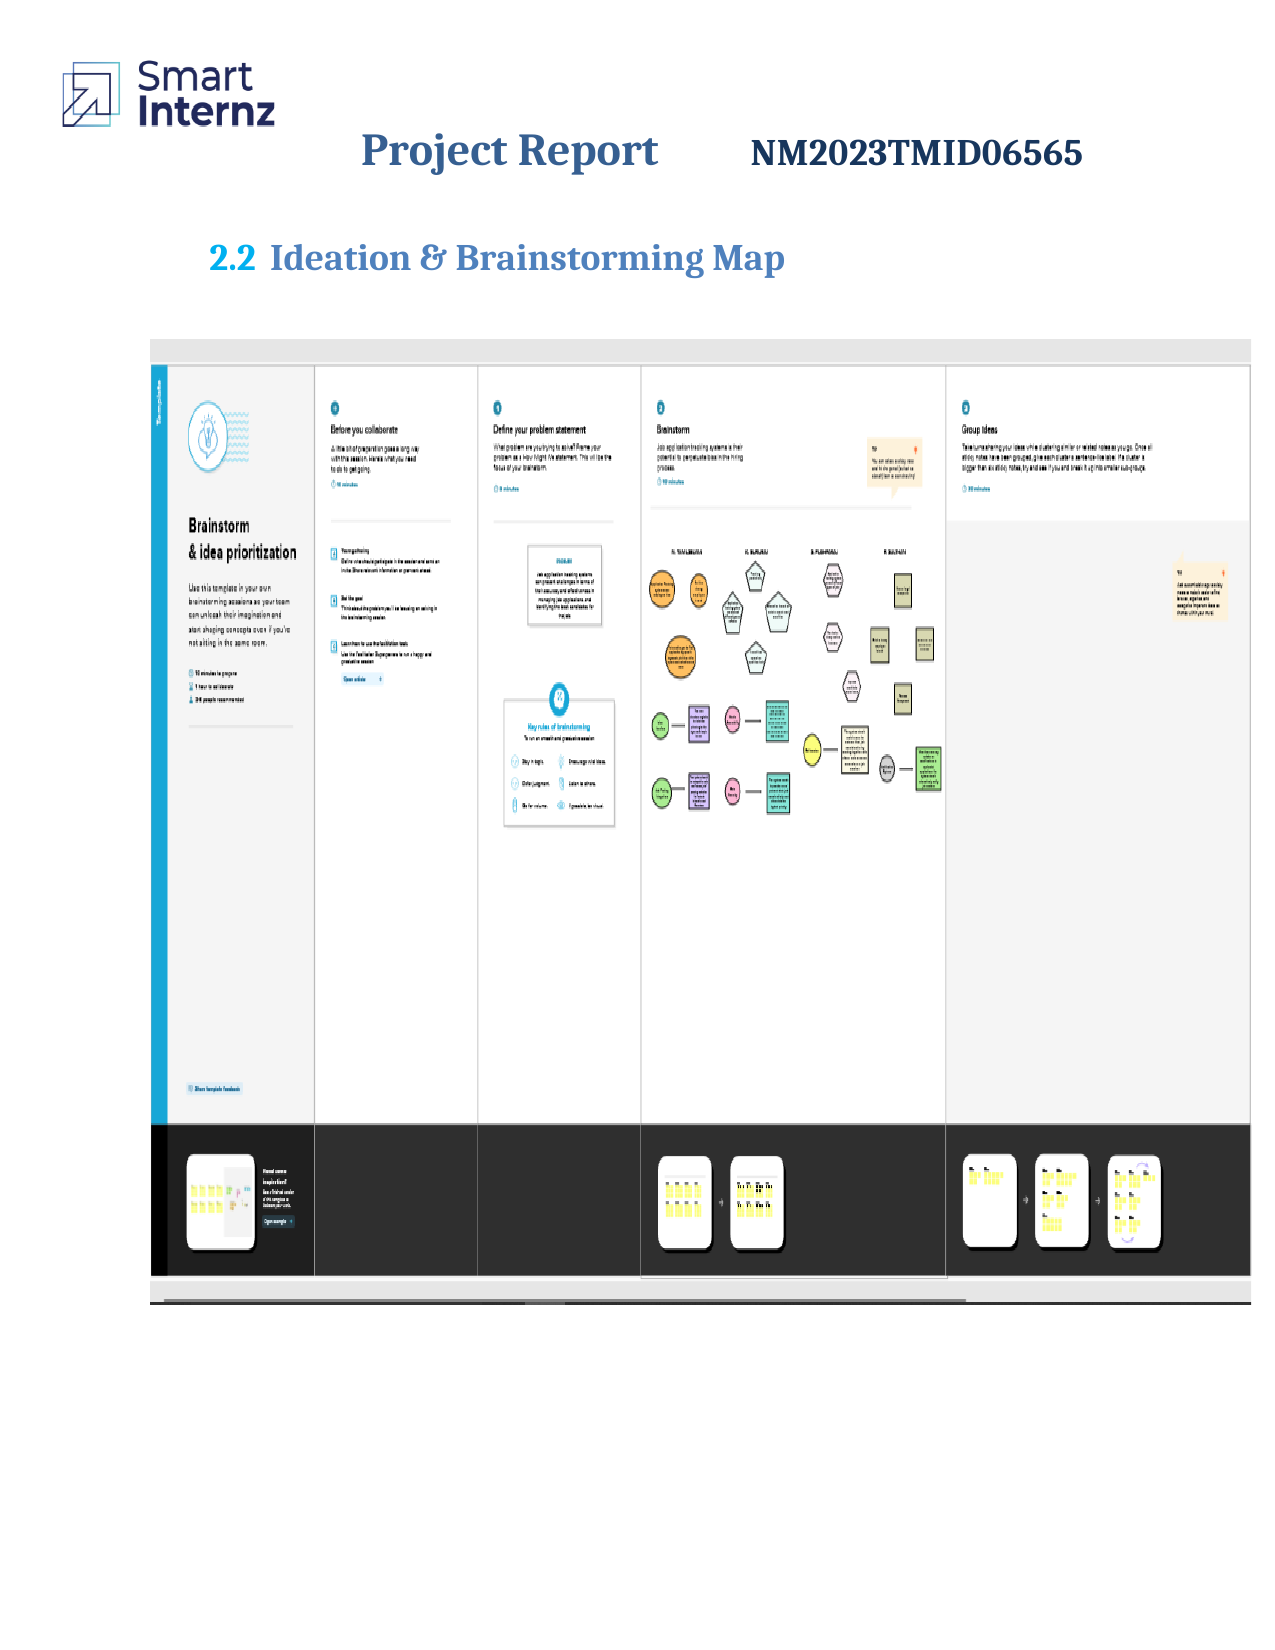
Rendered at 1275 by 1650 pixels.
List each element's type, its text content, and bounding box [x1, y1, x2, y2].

picture [150, 339, 1252, 1305]
subtitle Ideation & Brainstorming Map [209, 237, 1125, 280]
picture [62, 60, 275, 127]
